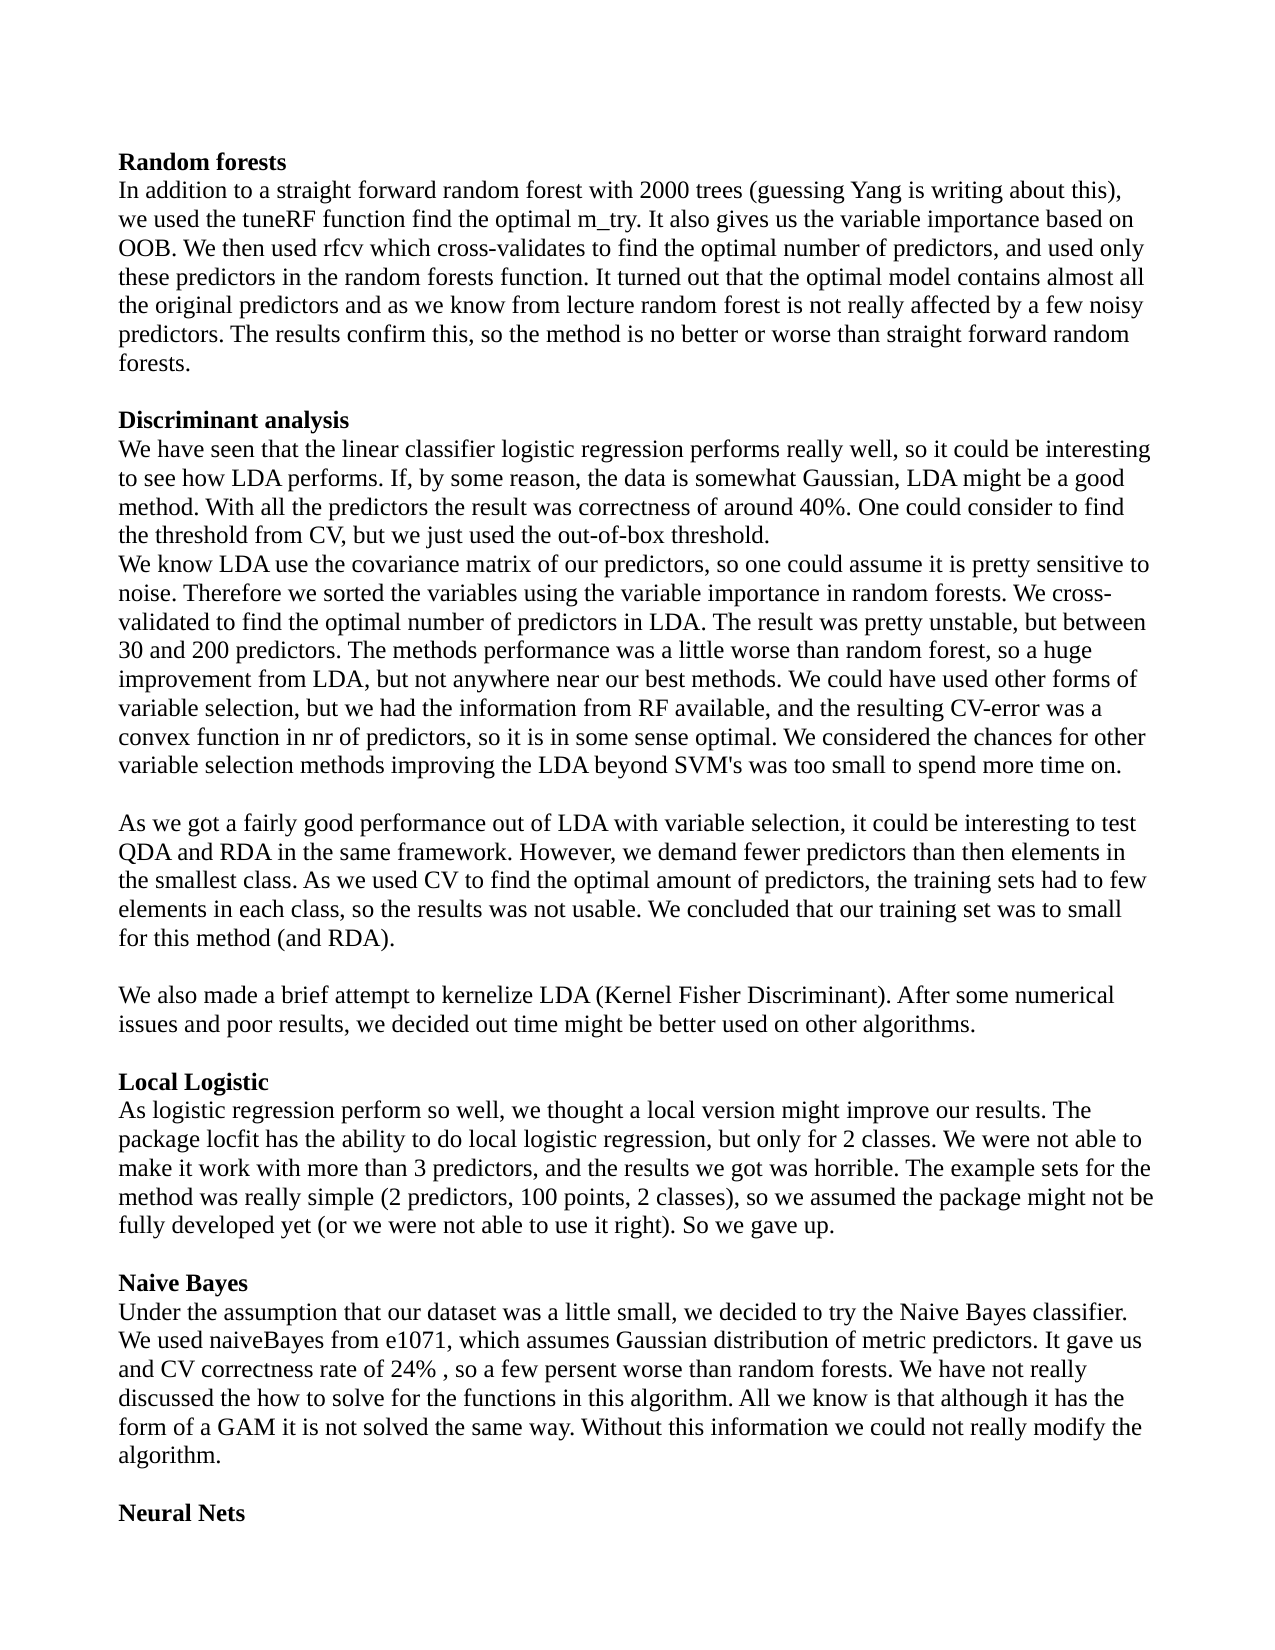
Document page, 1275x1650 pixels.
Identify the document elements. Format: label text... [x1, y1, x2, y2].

text Under the assumption that our dataset was a little small, we decided to try the Naive Bayes classifier. We used naiveBayes from e1071, which assumes Gaussian distribution of metric predictors. It gave us and CV correctness rate of 24% , so a few persent worse than random forests. We have not really discussed the how to solve for the functions in this algorithm. All we know is that although it has the form of a GAM it is not solved the same way. Without this information we could not really modify the algorithm. [118, 1297, 1157, 1469]
text Neural Nets [118, 1498, 1157, 1527]
text Discriminant analysis [118, 406, 1157, 434]
text Local Logistic [118, 1067, 1157, 1096]
text As we got a fairly good performance out of LDA with variable selection, it could be interesting to test QDA and RDA in the same framework. However, we demand fewer predictors than then elements in the smallest class. As we used CV to find the optimal amount of predictors, the training sets had to few elements in each class, so the results was not usable. We concluded that our training set was to small for this method (and RDA). [118, 808, 1157, 952]
text Naive Bayes [118, 1268, 1157, 1297]
text We know LDA use the covariance matrix of our predictors, so one could assume it is pretty sensitive to noise. Therefore we sorted the variables using the variable importance in random forests. We cross-validated to find the optimal number of predictors in LDA. The result was pretty unstable, but between 30 and 200 predictors. The methods performance was a little worse than random forest, so a huge improvement from LDA, but not anywhere near our best methods. We could have used other forms of variable selection, but we had the information from RF available, and the resulting CV-error was a convex function in nr of predictors, so it is in some sense optimal. We considered the chances for other variable selection methods improving the LDA beyond SVM's was too small to spend more time on. [118, 549, 1157, 779]
text In addition to a straight forward random forest with 2000 trees (guessing Yang is writing about this), we used the tuneRF function find the optimal m_try. It also gives us the variable importance based on OOB. We then used rfcv which cross-validates to find the optimal number of predictors, and used only these predictors in the random forests function. It turned out that the optimal model contains almost all the original predictors and as we know from lecture random forest is not really affected by a few noisy predictors. The results confirm this, so the method is no better or worse than straight forward random forests. [118, 176, 1157, 377]
text As logistic regression perform so well, we thought a local version might improve our results. The package locfit has the ability to do local logistic regression, but only for 2 classes. We were not able to make it work with more than 3 predictors, and the results we got was horrible. The example sets for the method was really simple (2 predictors, 100 points, 2 classes), so we assumed the package might not be fully developed yet (or we were not able to use it right). So we gave up. [118, 1096, 1157, 1239]
text Random forests [118, 147, 1157, 176]
text We also made a brief attempt to kernelize LDA (Kernel Fisher Discriminant). After some numerical issues and poor results, we decided out time might be better used on other algorithms. [118, 981, 1157, 1038]
text We have seen that the linear classifier logistic regression performs really well, so it could be interesting to see how LDA performs. If, by some reason, the data is somewhat Gaussian, LDA might be a good method. With all the predictors the result was correctness of around 40%. One could consider to find the threshold from CV, but we just used the out-of-box threshold. [118, 434, 1157, 549]
